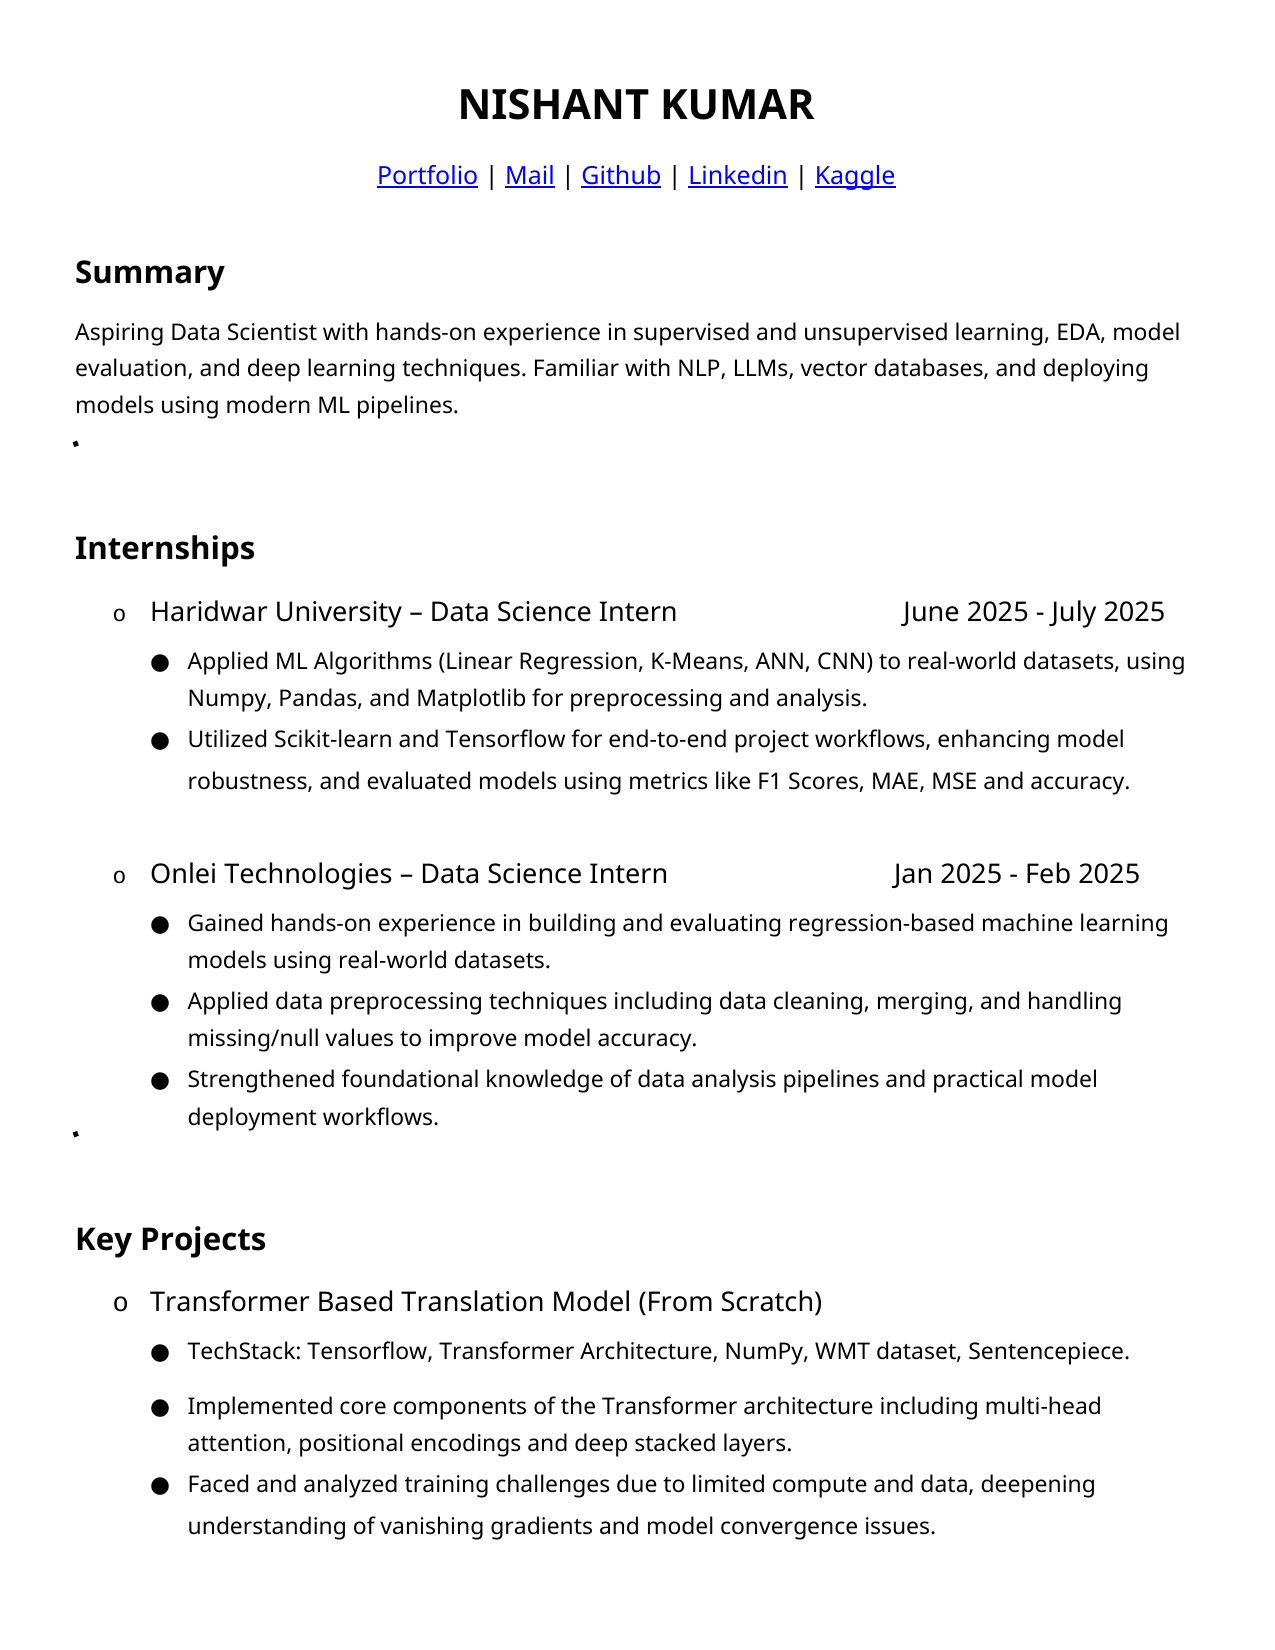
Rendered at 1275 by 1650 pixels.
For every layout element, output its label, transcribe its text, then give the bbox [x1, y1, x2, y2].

text Portfolio | Mail | Github | Linkedin | Kaggle [75, 157, 1197, 192]
text Aspiring Data Scientist with hands-on experience in supervised and unsupervised learning, EDA, model evaluation, and deep learning techniques. Familiar with NLP, LLMs, vector databases, and deploying models using modern ML pipelines. [75, 316, 1197, 420]
text Summary [75, 250, 1197, 293]
list TechStack: Tensorflow, Transformer Architecture, NumPy, WMT dataset, Sentencepiece. [150, 1326, 1197, 1373]
list Onlei Technologies – Data Science Intern Jan 2025 - Feb 2025 [112, 854, 1197, 891]
list Applied ML Algorithms (Linear Regression, K-Means, ANN, CNN) to real-world datasets, using Numpy, Pandas, and Matplotlib for preprocessing and analysis. [150, 635, 1197, 713]
text NISHANT KUMAR [75, 75, 1197, 132]
list Applied data preprocessing techniques including data cleaning, merging, and handling missing/null values to improve model accuracy. [150, 975, 1197, 1054]
text Internships [75, 526, 1197, 569]
list Utilized Scikit-learn and Tensorflow for end-to-end project workflows, enhancing model robustness, and evaluated models using metrics like F1 Scores, MAE, MSE and accuracy. [150, 713, 1197, 797]
list Implemented core components of the Transformer architecture including multi-head attention, positional encodings and deep stacked layers. [150, 1380, 1197, 1458]
text Key Projects [75, 1217, 1197, 1259]
list Transformer Based Translation Model (From Scratch) [112, 1283, 1197, 1320]
list Gained hands-on experience in building and evaluating regression-based machine learning models using real-world datasets. [150, 897, 1197, 975]
list Faced and analyzed training challenges due to limited compute and data, deepening understanding of vanishing gradients and model convergence issues. [150, 1458, 1197, 1542]
list Haridwar University – Data Science Intern June 2025 - July 2025 [112, 592, 1197, 629]
list Strengthened foundational knowledge of data analysis pipelines and practical model deployment workflows. [150, 1054, 1197, 1132]
